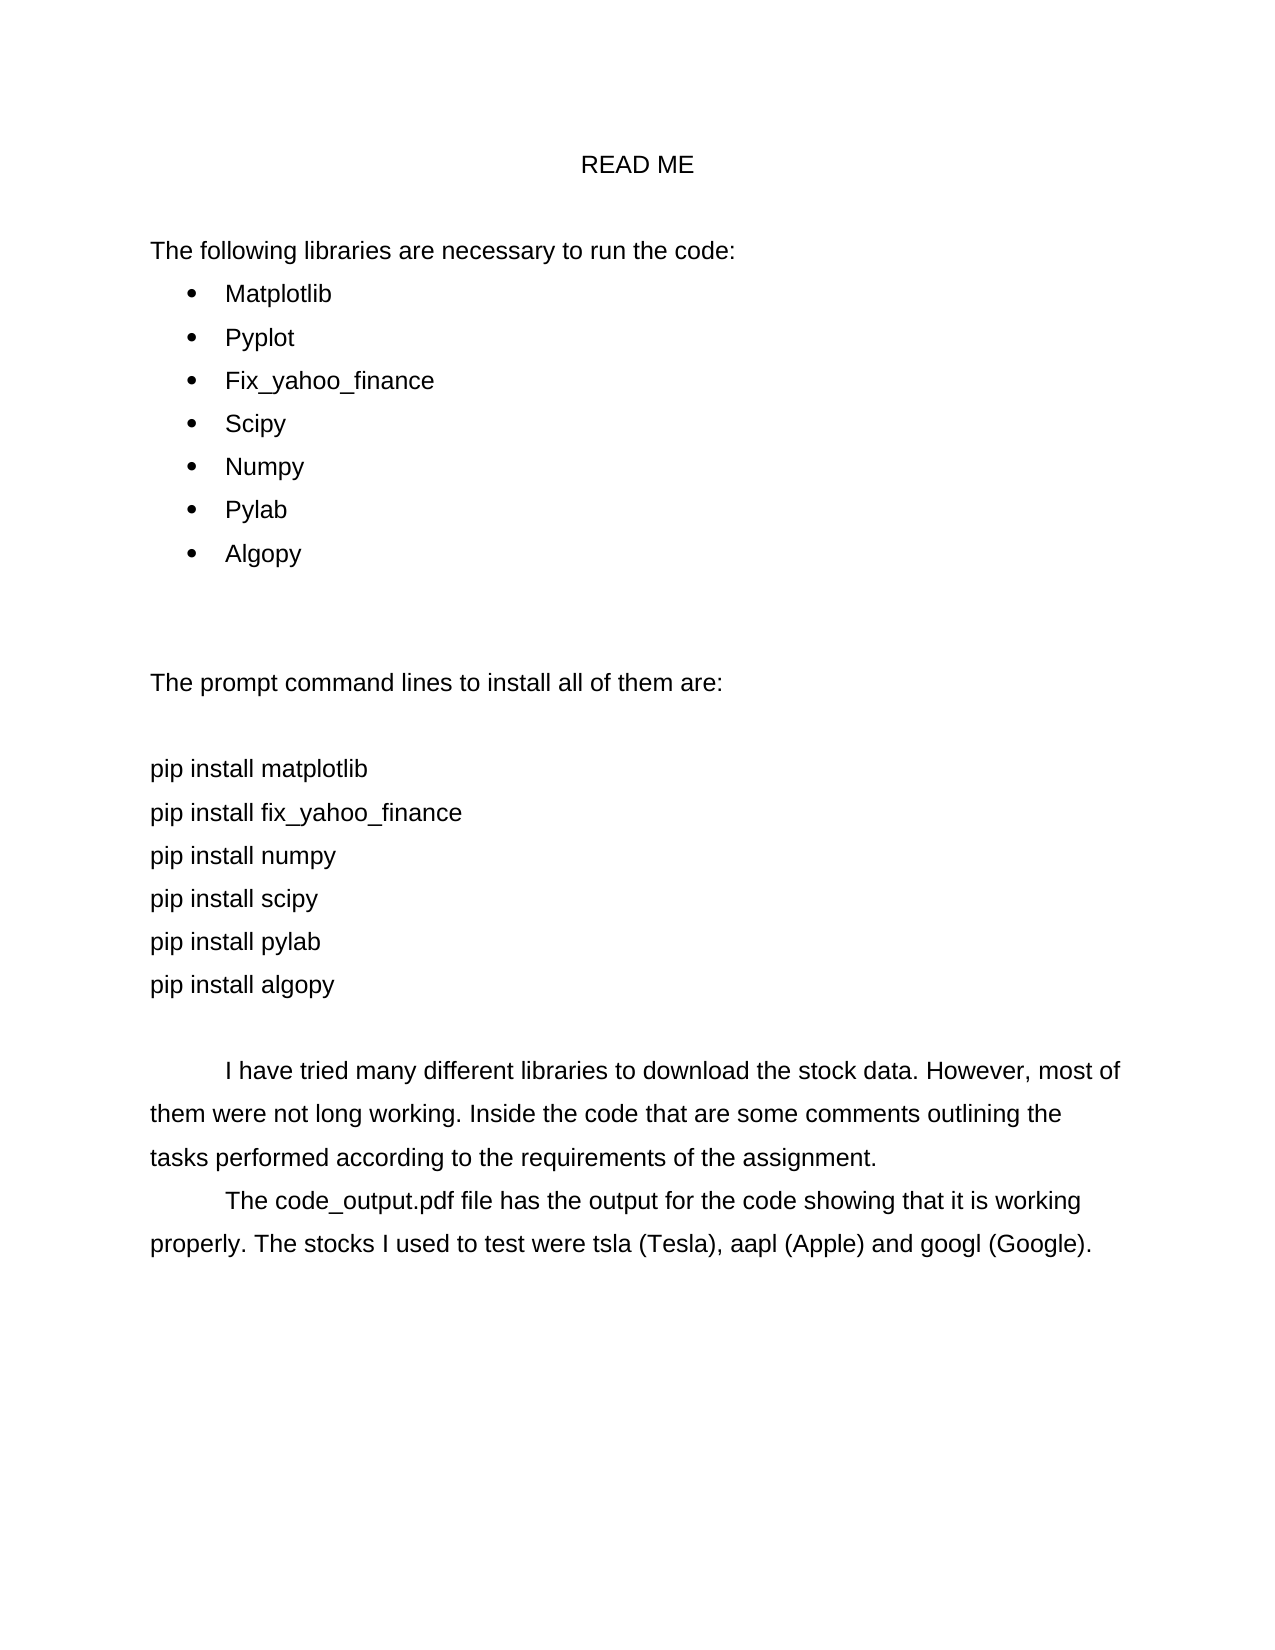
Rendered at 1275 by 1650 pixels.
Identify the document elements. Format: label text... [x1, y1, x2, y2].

text pip install algopy [150, 970, 1125, 999]
list Pylab [187, 496, 1125, 524]
text pip install pylab [150, 927, 1125, 956]
text The following libraries are necessary to run the code: [150, 236, 1125, 265]
text pip install fix_yahoo_finance [150, 798, 1125, 826]
text I have tried many different libraries to download the stock data. However, most of them were not long working. Inside the code that are some comments outlining the tasks performed according to the requirements of the assignment. [150, 1056, 1125, 1171]
list Matplotlib [187, 279, 1125, 308]
text READ ME [150, 150, 1125, 179]
list Algopy [187, 539, 1125, 568]
text pip install scipy [150, 884, 1125, 913]
list Pyplot [187, 323, 1125, 351]
text pip install numpy [150, 841, 1125, 869]
list Scipy [187, 409, 1125, 438]
text The code_output.pdf file has the output for the code showing that it is working properly. The stocks I used to test were tsla (Tesla), aapl (Apple) and googl (Google). [150, 1186, 1125, 1258]
text The prompt command lines to install all of them are: [150, 668, 1125, 697]
list Fix_yahoo_finance [187, 366, 1125, 395]
text pip install matplotlib [150, 754, 1125, 783]
list Numpy [187, 452, 1125, 481]
